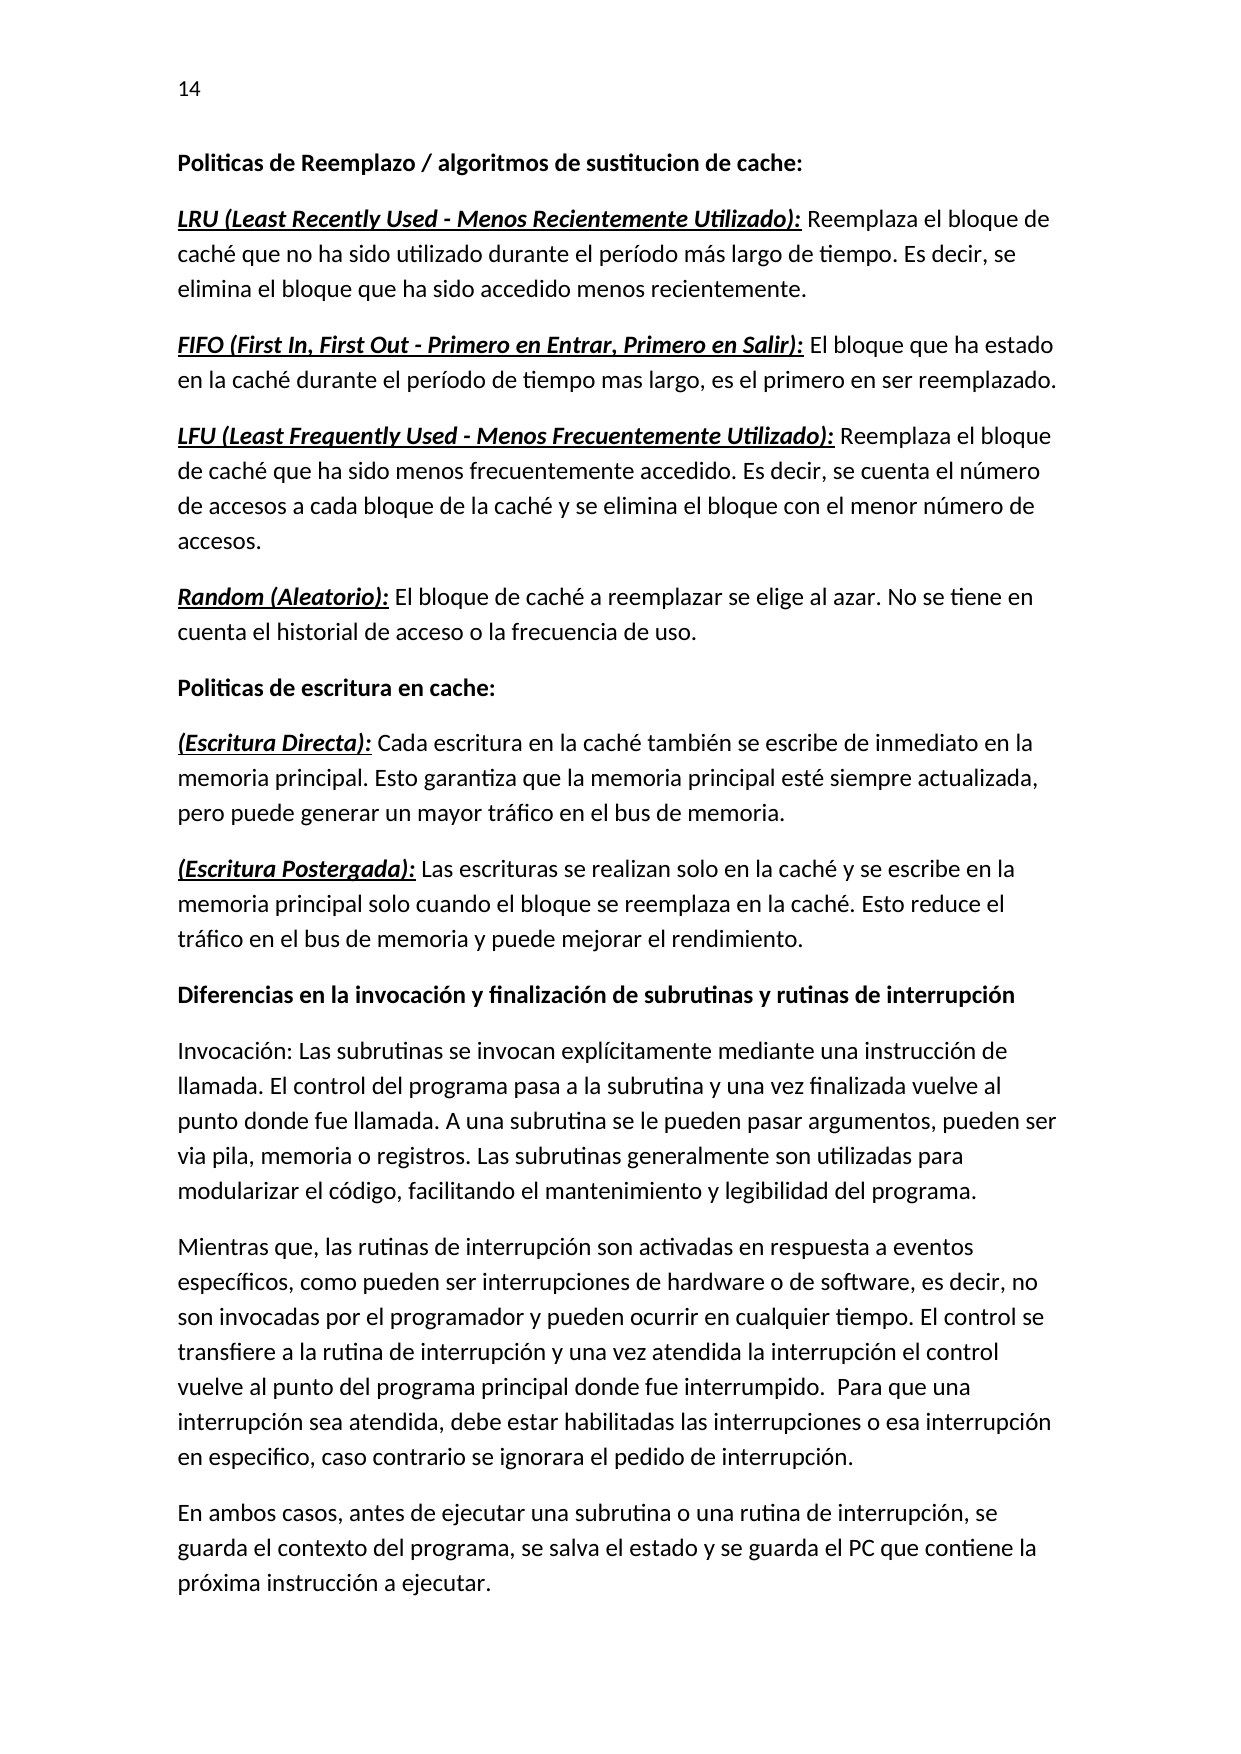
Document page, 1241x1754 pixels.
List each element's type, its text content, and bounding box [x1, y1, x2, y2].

text Politicas de Reemplazo / algoritmos de sustitucion de cache: [177, 148, 1063, 178]
text En ambos casos, antes de ejecutar una subrutina o una rutina de interrupción, se guarda el contexto del programa, se salva el estado y se guarda el PC que contiene la próxima instrucción a ejecutar. [177, 1497, 1063, 1597]
text Mientras que, las rutinas de interrupción son activadas en respuesta a eventos específicos, como pueden ser interrupciones de hardware o de software, es decir, no son invocadas por el programador y pueden ocurrir en cualquier tiempo. El control se transfiere a la rutina de interrupción y una vez atendida la interrupción el control vuelve al punto del programa principal donde fue interrumpido. Para que una interrupción sea atendida, debe estar habilitadas las interrupciones o esa interrupción en especifico, caso contrario se ignorara el pedido de interrupción. [177, 1231, 1063, 1471]
text LFU (Least Frequently Used - Menos Frecuentemente Utilizado): Reemplaza el bloque de caché que ha sido menos frecuentemente accedido. Es decir, se cuenta el número de accesos a cada bloque de la caché y se elimina el bloque con el menor número de accesos. [177, 420, 1063, 556]
text Politicas de escritura en cache: [177, 672, 1063, 702]
text Random (Aleatorio): El bloque de caché a reemplazar se elige al azar. No se tiene en cuenta el historial de acceso o la frecuencia de uso. [177, 581, 1063, 646]
text FIFO (First In, First Out - Primero en Entrar, Primero en Salir): El bloque que ha estado en la caché durante el período de tiempo mas largo, es el primero en ser reemplazado. [177, 329, 1063, 395]
text (Escritura Directa): Cada escritura en la caché también se escribe de inmediato en la memoria principal. Esto garantiza que la memoria principal esté siempre actualizada, pero puede generar un mayor tráfico en el bus de memoria. [177, 728, 1063, 828]
text Diferencias en la invocación y finalización de subrutinas y rutinas de interrupción [177, 979, 1063, 1010]
text LRU (Least Recently Used - Menos Recientemente Utilizado): Reemplaza el bloque de caché que no ha sido utilizado durante el período más largo de tiempo. Es decir, se elimina el bloque que ha sido accedido menos recientemente. [177, 203, 1063, 304]
text (Escritura Postergada): Las escrituras se realizan solo en la caché y se escribe en la memoria principal solo cuando el bloque se reemplaza en la caché. Esto reduce el tráfico en el bus de memoria y puede mejorar el rendimiento. [177, 853, 1063, 954]
text Invocación: Las subrutinas se invocan explícitamente mediante una instrucción de llamada. El control del programa pasa a la subrutina y una vez finalizada vuelve al punto donde fue llamada. A una subrutina se le pueden pasar argumentos, pueden ser via pila, memoria o registros. Las subrutinas generalmente son utilizadas para modularizar el código, facilitando el mantenimiento y legibilidad del programa. [177, 1035, 1063, 1206]
